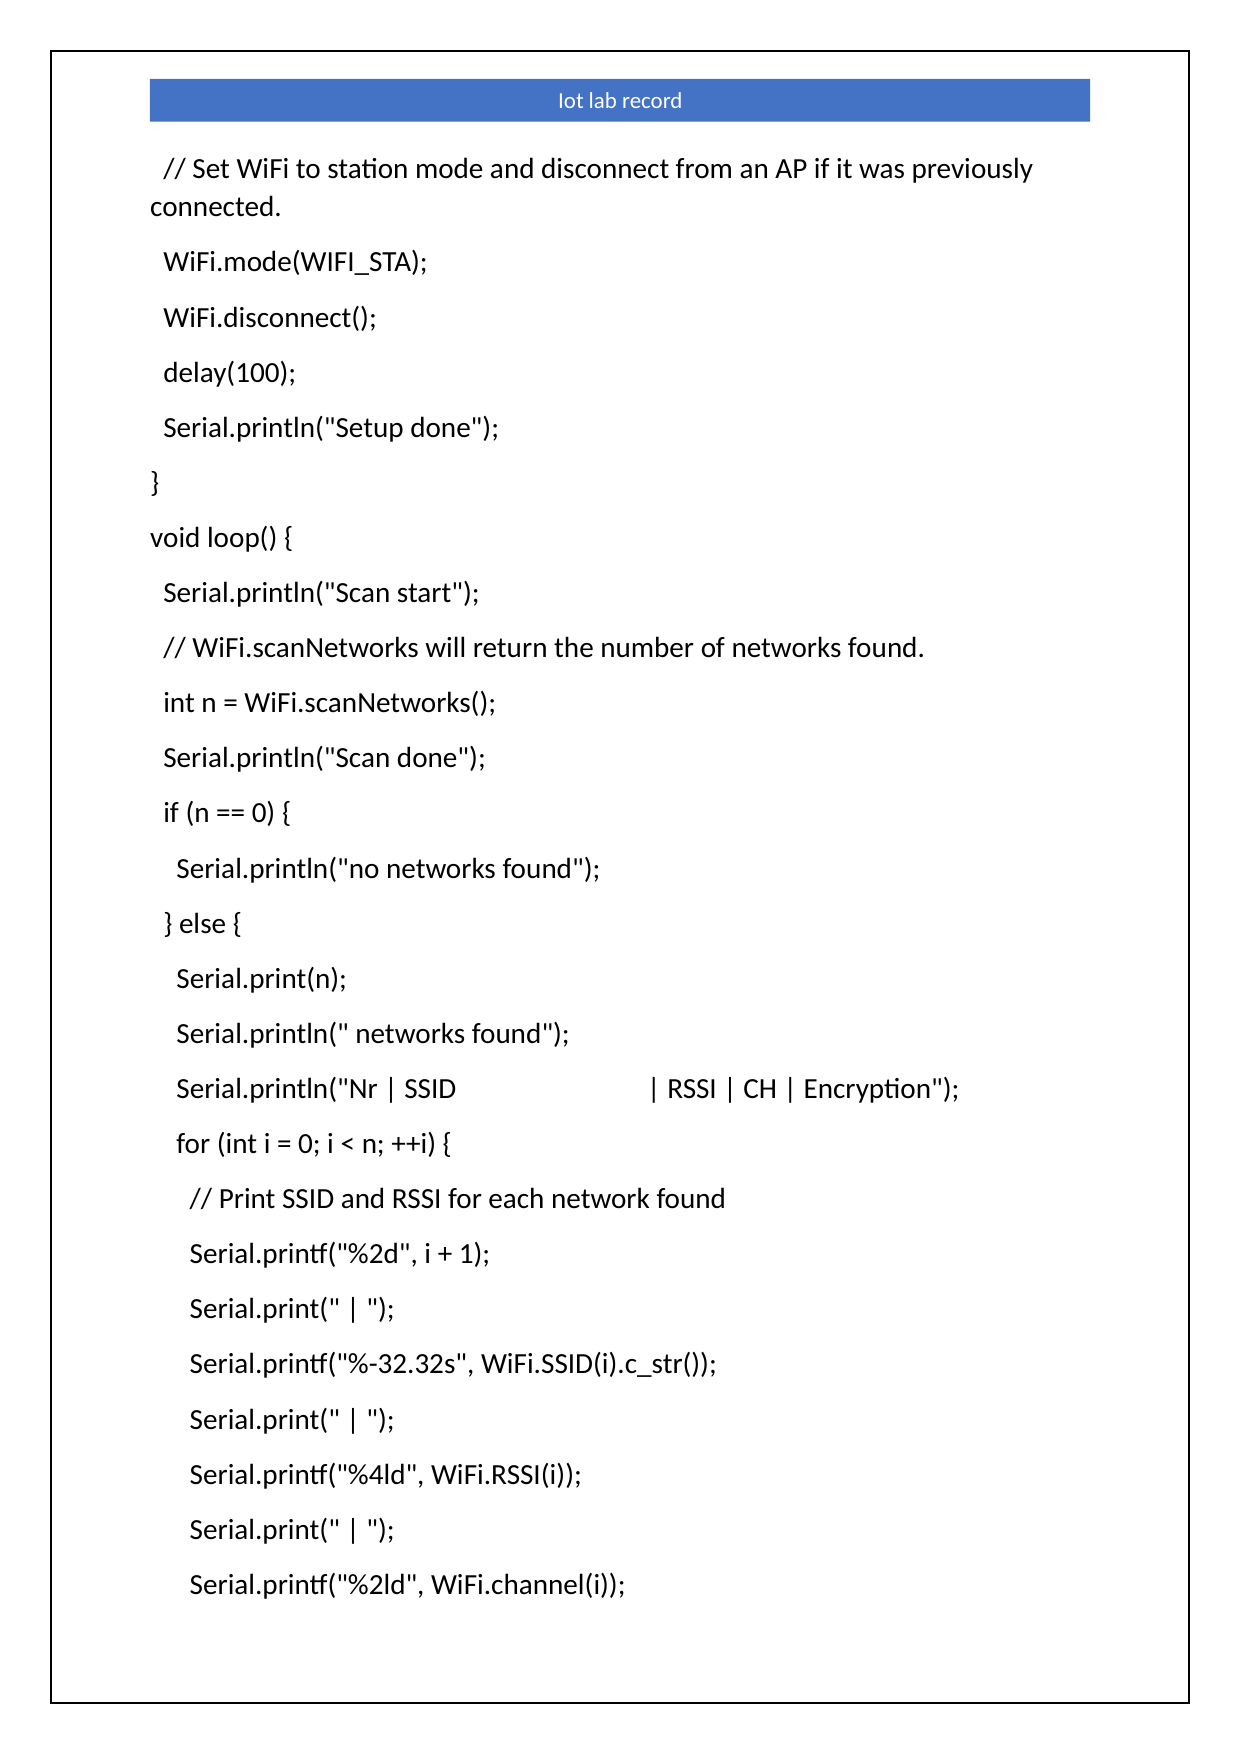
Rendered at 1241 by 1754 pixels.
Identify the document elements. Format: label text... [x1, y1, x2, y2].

text Serial.print(" | "); [150, 1291, 1090, 1326]
text Serial.println("Scan done"); [150, 739, 1090, 775]
text Serial.print(" | "); [150, 1511, 1090, 1547]
text Serial.print(" | "); [150, 1401, 1090, 1436]
text Serial.printf("%4ld", WiFi.RSSI(i)); [150, 1456, 1090, 1491]
text // Set WiFi to station mode and disconnect from an AP if it was previously connected. [150, 150, 1090, 224]
text Serial.println("Setup done"); [150, 409, 1090, 444]
text // WiFi.scanNetworks will return the number of networks found. [150, 629, 1090, 665]
text Serial.print(n); [150, 960, 1090, 996]
text Serial.println("Scan start"); [150, 574, 1090, 610]
text WiFi.mode(WIFI_STA); [150, 243, 1090, 279]
text Serial.println("no networks found"); [150, 850, 1090, 885]
text Serial.printf("%2d", i + 1); [150, 1235, 1090, 1271]
text WiFi.disconnect(); [150, 299, 1090, 334]
text Serial.printf("%-32.32s", WiFi.SSID(i).c_str()); [150, 1346, 1090, 1381]
text for (int i = 0; i < n; ++i) { [150, 1125, 1090, 1161]
text Serial.println("Nr | SSID | RSSI | CH | Encryption"); [150, 1070, 1090, 1106]
text } [150, 464, 1090, 499]
text delay(100); [150, 354, 1090, 389]
text Serial.println(" networks found"); [150, 1015, 1090, 1051]
text void loop() { [150, 519, 1090, 555]
text if (n == 0) { [150, 794, 1090, 830]
text int n = WiFi.scanNetworks(); [150, 684, 1090, 720]
text Serial.printf("%2ld", WiFi.channel(i)); [150, 1566, 1090, 1602]
text // Print SSID and RSSI for each network found [150, 1180, 1090, 1216]
text } else { [150, 905, 1090, 940]
